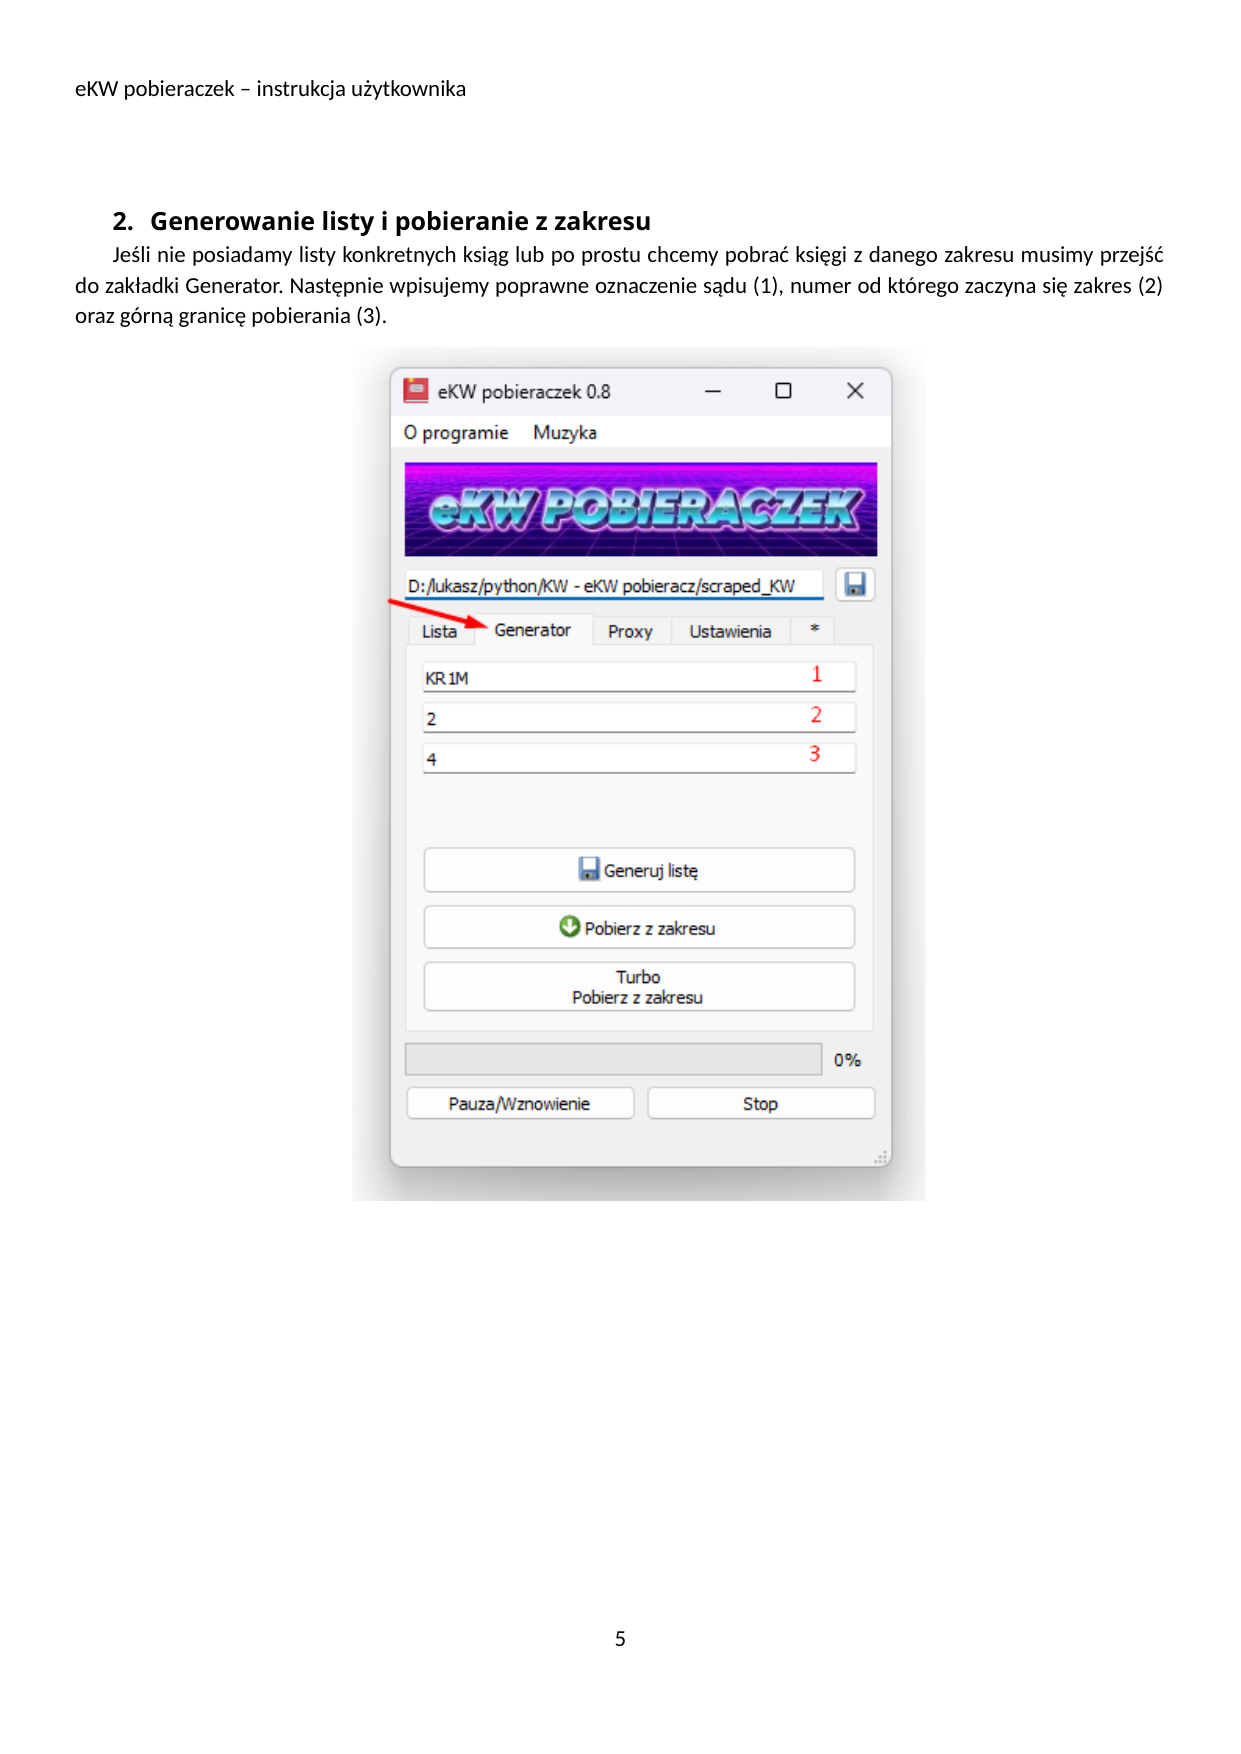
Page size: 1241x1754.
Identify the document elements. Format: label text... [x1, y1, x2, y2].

picture [352, 347, 926, 1201]
text Jeśli nie posiadamy listy konkretnych ksiąg lub po prostu chcemy pobrać księgi z danego zakresu musimy przejść do zakładki Generator. Następnie wpisujemy poprawne oznaczenie sądu (1), numer od którego zaczyna się zakres (2) oraz górną granicę pobierania (3). [75, 241, 1165, 329]
subtitle Generowanie listy i pobieranie z zakresu [112, 204, 1165, 238]
